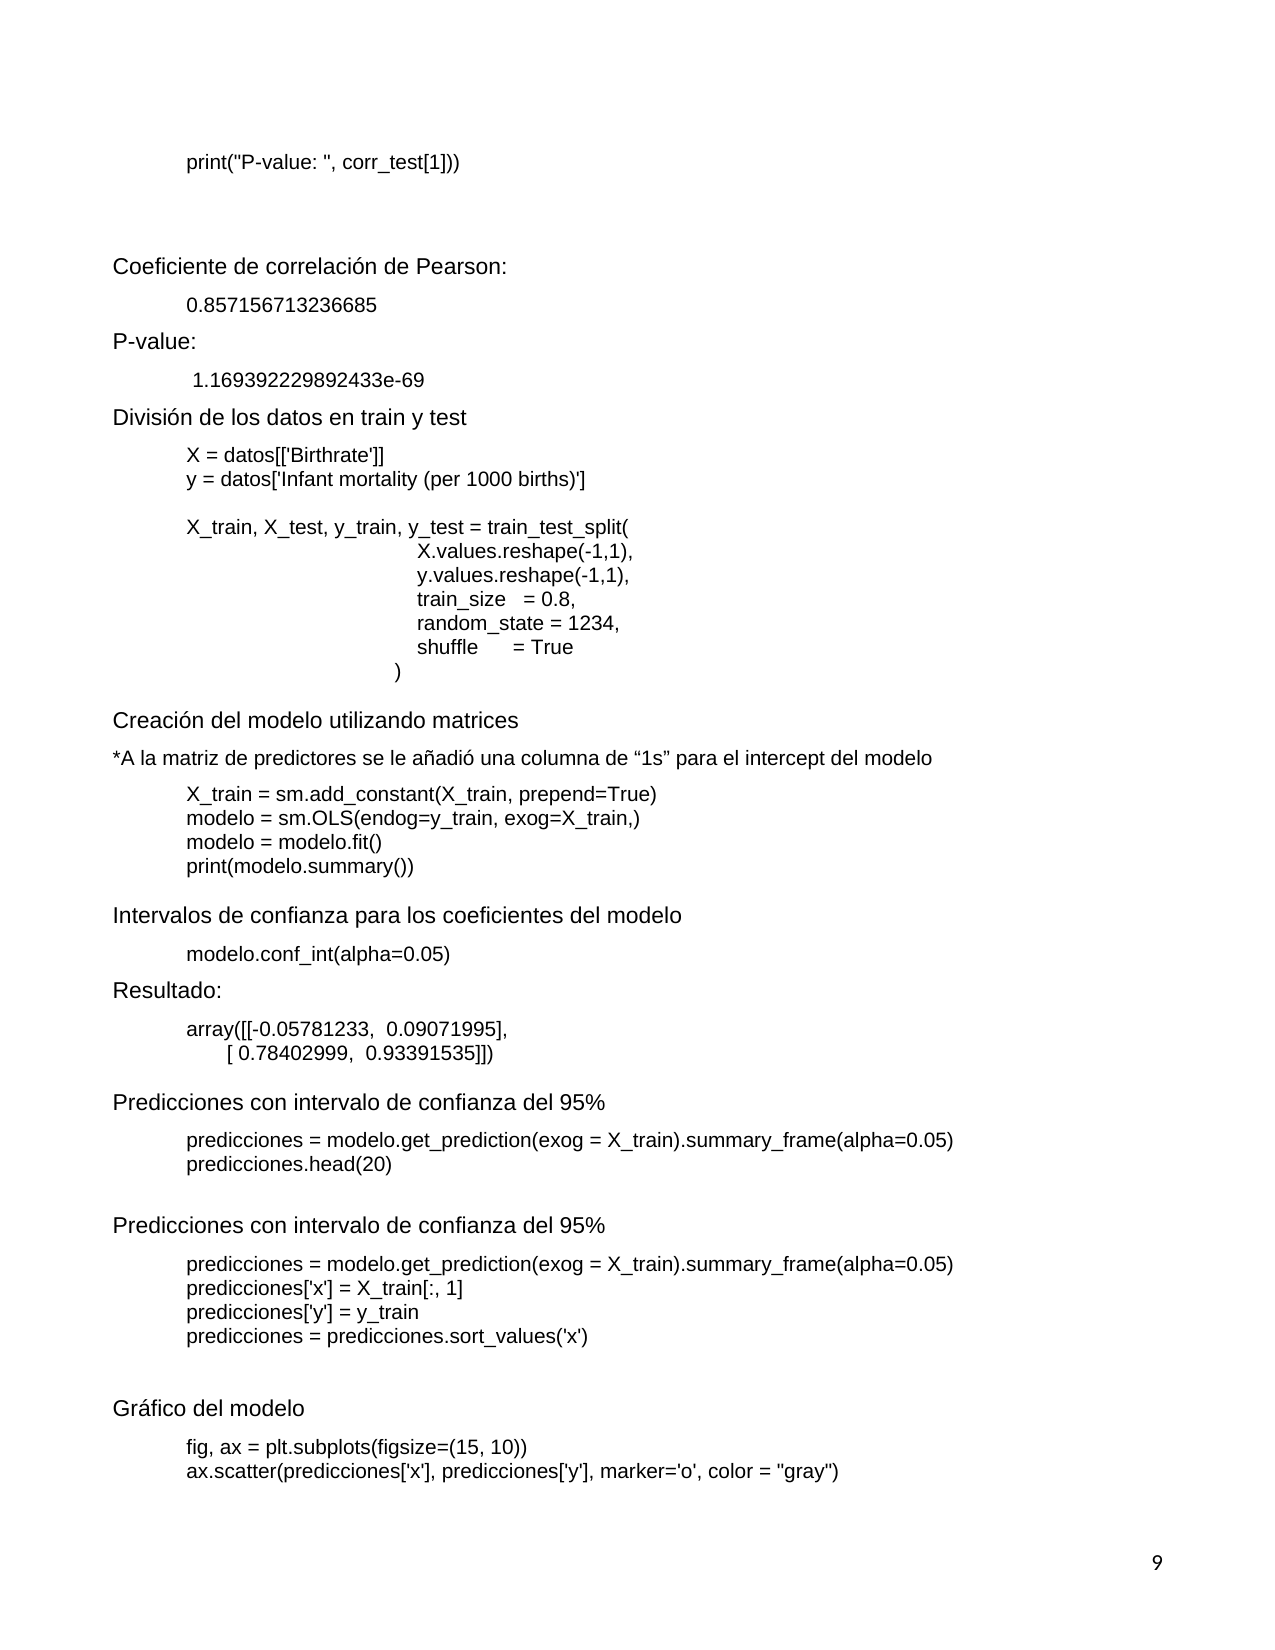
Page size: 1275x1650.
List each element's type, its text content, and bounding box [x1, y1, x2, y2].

text Coeficiente de correlación de Pearson: [112, 253, 1162, 279]
text X = datos[['Birthrate']] [186, 443, 1162, 467]
text X_train, X_test, y_train, y_test = train_test_split( [186, 515, 1162, 539]
text y = datos['Infant mortality (per 1000 births)'] [186, 467, 1162, 491]
text print(modelo.summary()) [186, 854, 1162, 878]
text *A la matriz de predictores se le añadió una columna de “1s” para el intercept del modelo [112, 746, 1162, 770]
text modelo = sm.OLS(endog=y_train, exog=X_train,) [186, 806, 1162, 830]
text Resultado: [112, 977, 1162, 1004]
text print("P-value: ", corr_test[1])) [186, 150, 1162, 174]
text random_state = 1234, [186, 611, 1162, 635]
text Predicciones con intervalo de confianza del 95% [112, 1089, 1162, 1115]
text 0.857156713236685 [112, 292, 1162, 316]
text predicciones.head(20) [186, 1152, 1162, 1176]
text fig, ax = plt.subplots(figsize=(15, 10)) [186, 1435, 1162, 1459]
text predicciones = modelo.get_prediction(exog = X_train).summary_frame(alpha=0.05) [186, 1252, 1162, 1276]
text shuffle = True [186, 635, 1162, 659]
text X_train = sm.add_constant(X_train, prepend=True) [186, 782, 1162, 806]
text modelo.conf_int(alpha=0.05) [112, 941, 1162, 965]
text predicciones['x'] = X_train[:, 1] [186, 1276, 1162, 1299]
text X.values.reshape(-1,1), [186, 539, 1162, 563]
text 1.169392229892433e-69 [112, 368, 1162, 392]
list value: [112, 328, 1162, 355]
text ) [186, 659, 1162, 683]
text array([[-0.05781233, 0.09071995], [ 0.78402999, 0.93391535]]) [186, 1017, 1162, 1065]
text Intervalos de confianza para los coeficientes del modelo [112, 902, 1162, 928]
text Creación del modelo utilizando matrices [112, 707, 1162, 733]
text predicciones = predicciones.sort_values('x') [186, 1323, 1162, 1347]
text ax.scatter(predicciones['x'], predicciones['y'], marker='o', color = "gray") [186, 1459, 1162, 1483]
text División de los datos en train y test [112, 404, 1162, 430]
text y.values.reshape(-1,1), [186, 563, 1162, 587]
text Gráfico del modelo [112, 1395, 1162, 1422]
text predicciones = modelo.get_prediction(exog = X_train).summary_frame(alpha=0.05) [186, 1128, 1162, 1152]
text modelo = modelo.fit() [186, 830, 1162, 854]
text Predicciones con intervalo de confianza del 95% [112, 1212, 1162, 1238]
text predicciones['y'] = y_train [186, 1299, 1162, 1323]
text train_size = 0.8, [186, 587, 1162, 611]
